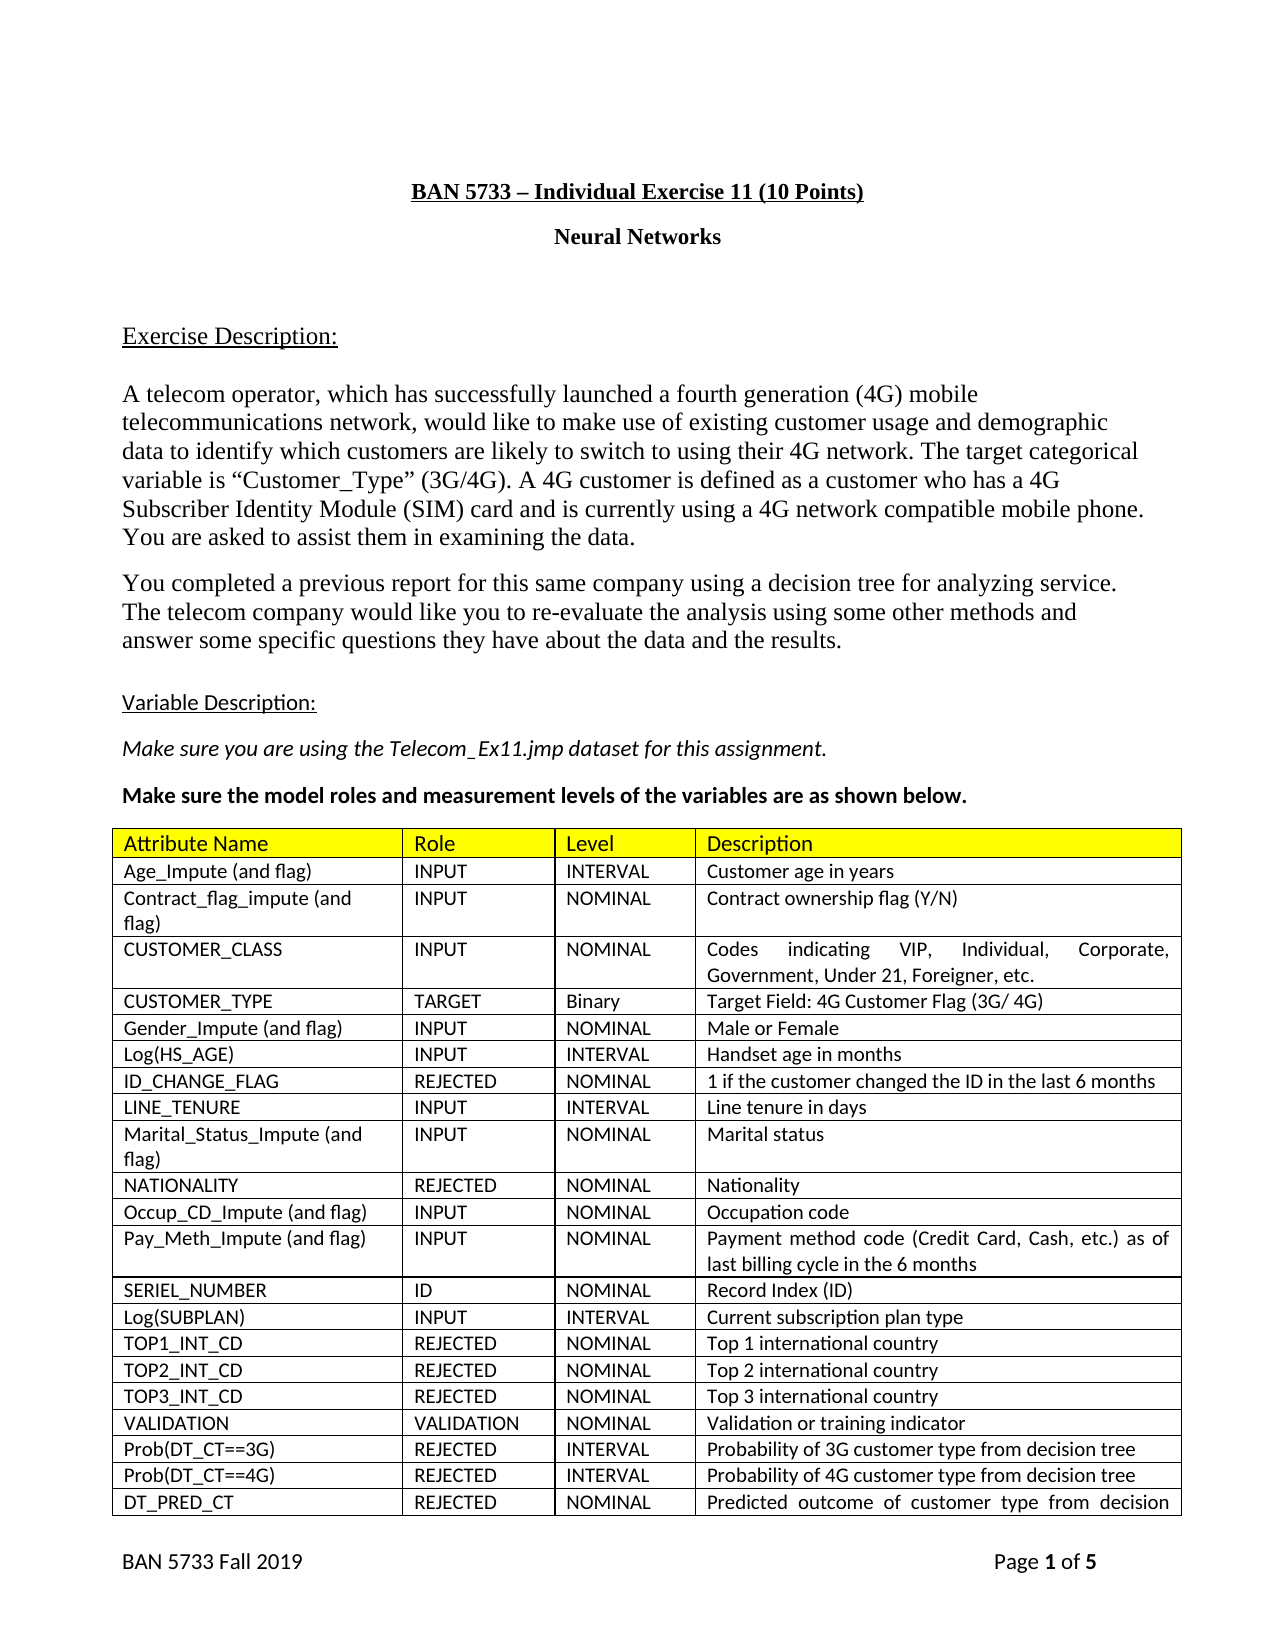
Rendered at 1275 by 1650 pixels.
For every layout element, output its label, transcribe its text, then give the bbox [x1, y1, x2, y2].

table_header Attribute Name [113, 829, 402, 857]
table_cell REJECTED [403, 1489, 554, 1514]
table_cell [696, 1489, 1181, 1514]
table_cell INPUT [403, 1121, 554, 1172]
table_cell NOMINAL [556, 1410, 695, 1435]
table_cell Nationality [696, 1173, 1181, 1198]
table_cell INTERVAL [556, 1436, 695, 1462]
table_cell Probability of 4G customer type from decision tree [696, 1463, 1181, 1488]
table_cell Log(SUBPLAN) [113, 1304, 402, 1329]
table_cell VALIDATION [113, 1410, 402, 1435]
table_cell INPUT [403, 1094, 554, 1120]
text Neural Networks [122, 223, 1153, 249]
text Variable Description: [122, 688, 1153, 716]
table_cell REJECTED [403, 1068, 554, 1093]
text BAN 5733 – Individual Exercise 11 (10 Points) [122, 178, 1153, 204]
text Exercise Description: [122, 321, 1153, 350]
table_cell Marital_Status_Impute (and flag) [113, 1121, 402, 1172]
table_cell Male or Female [696, 1015, 1181, 1040]
table_cell REJECTED [403, 1173, 554, 1198]
table_cell NOMINAL [556, 1068, 695, 1093]
table_cell Contract_flag_impute (and flag) [113, 885, 402, 936]
text Make sure you are using the Telecom_Ex11.jmp dataset for this assignment. [122, 734, 1153, 762]
table_cell Occup_CD_Impute (and flag) [113, 1199, 402, 1224]
table_cell INTERVAL [556, 1463, 695, 1488]
table_cell CUSTOMER_CLASS [113, 937, 402, 987]
table_cell NOMINAL [556, 885, 695, 936]
table_cell INPUT [403, 858, 554, 884]
table_cell NATIONALITY [113, 1173, 402, 1198]
table_cell NOMINAL [556, 1278, 695, 1303]
table_header Role [403, 829, 554, 857]
text A telecom operator, which has successfully launched a fourth generation (4G) mobile telecommunications network, would like to make use of existing customer usage and demographic data to identify which customers are likely to switch to using their 4G network. The target categorical variable is “Customer_Type” (3G/4G). A 4G customer is defined as a customer who has a 4G Subscriber Identity Module (SIM) card and is currently using a 4G network compatible mobile phone. You are asked to assist them in examining the data. [122, 379, 1153, 551]
table_cell NOMINAL [556, 1489, 695, 1514]
table_cell NOMINAL [556, 1173, 695, 1198]
table_cell ID_CHANGE_FLAG [113, 1068, 402, 1093]
table_cell Top 1 international country [696, 1330, 1181, 1356]
table_cell Prob(DT_CT==3G) [113, 1436, 402, 1462]
table_cell INTERVAL [556, 858, 695, 884]
table_cell Record Index (ID) [696, 1278, 1181, 1303]
table_cell Payment method code (Credit Card, Cash, etc.) as of last billing cycle in the 6 months [696, 1226, 1181, 1276]
table_cell TOP2_INT_CD [113, 1357, 402, 1382]
table_cell Codes indicating VIP, Individual, Corporate, Government, Under 21, Foreigner, etc. [696, 937, 1181, 987]
table_cell REJECTED [403, 1463, 554, 1488]
table_cell Pay_Meth_Impute (and flag) [113, 1226, 402, 1276]
table_cell ID [403, 1278, 554, 1303]
table_cell Line tenure in days [696, 1094, 1181, 1120]
table_cell NOMINAL [556, 1015, 695, 1040]
table_cell Handset age in months [696, 1041, 1181, 1067]
table_cell Contract ownership flag (Y/N) [696, 885, 1181, 936]
table_cell Target Field: 4G Customer Flag (3G/ 4G) [696, 989, 1181, 1014]
table_cell 1 if the customer changed the ID in the last 6 months [696, 1068, 1181, 1093]
table_cell CUSTOMER_TYPE [113, 989, 402, 1014]
table_cell Validation or training indicator [696, 1410, 1181, 1435]
table_cell NOMINAL [556, 1357, 695, 1382]
table_cell NOMINAL [556, 1226, 695, 1276]
table_cell INPUT [403, 1041, 554, 1067]
table_cell Age_Impute (and flag) [113, 858, 402, 884]
table_cell REJECTED [403, 1330, 554, 1356]
table_cell SERIEL_NUMBER [113, 1278, 402, 1303]
table_header Level [556, 829, 695, 857]
table_cell INTERVAL [556, 1041, 695, 1067]
table_cell Top 2 international country [696, 1357, 1181, 1382]
table_cell INPUT [403, 885, 554, 936]
table_cell NOMINAL [556, 1330, 695, 1356]
table_cell INTERVAL [556, 1304, 695, 1329]
table_cell Top 3 international country [696, 1383, 1181, 1409]
table_cell TOP1_INT_CD [113, 1330, 402, 1356]
table_cell Marital status [696, 1121, 1181, 1172]
table_cell LINE_TENURE [113, 1094, 402, 1120]
table_cell Occupation code [696, 1199, 1181, 1224]
table_cell NOMINAL [556, 1199, 695, 1224]
table_cell VALIDATION [403, 1410, 554, 1435]
table_cell TARGET [403, 989, 554, 1014]
table_cell TOP3_INT_CD [113, 1383, 402, 1409]
table_cell REJECTED [403, 1383, 554, 1409]
table_cell INPUT [403, 1304, 554, 1329]
table_cell NOMINAL [556, 1383, 695, 1409]
table_cell NOMINAL [556, 937, 695, 987]
table_cell INTERVAL [556, 1094, 695, 1120]
text Make sure the model roles and measurement levels of the variables are as shown below. [122, 781, 1266, 809]
table_cell Binary [556, 989, 695, 1014]
table_cell INPUT [403, 1199, 554, 1224]
table_cell Prob(DT_CT==4G) [113, 1463, 402, 1488]
table_cell INPUT [403, 1015, 554, 1040]
text You completed a previous report for this same company using a decision tree for analyzing service. The telecom company would like you to re-evaluate the analysis using some other methods and answer some specific questions they have about the data and the results. [122, 568, 1153, 654]
table_header Description [696, 829, 1181, 857]
table_cell INPUT [403, 937, 554, 987]
table_cell Gender_Impute (and flag) [113, 1015, 402, 1040]
table_cell INPUT [403, 1226, 554, 1276]
table_cell Probability of 3G customer type from decision tree [696, 1436, 1181, 1462]
table_cell REJECTED [403, 1436, 554, 1462]
table_cell REJECTED [403, 1357, 554, 1382]
table_cell Current subscription plan type [696, 1304, 1181, 1329]
table_cell NOMINAL [556, 1121, 695, 1172]
table_cell Customer age in years [696, 858, 1181, 884]
table_cell Log(HS_AGE) [113, 1041, 402, 1067]
table_cell DT_PRED_CT [113, 1489, 402, 1514]
